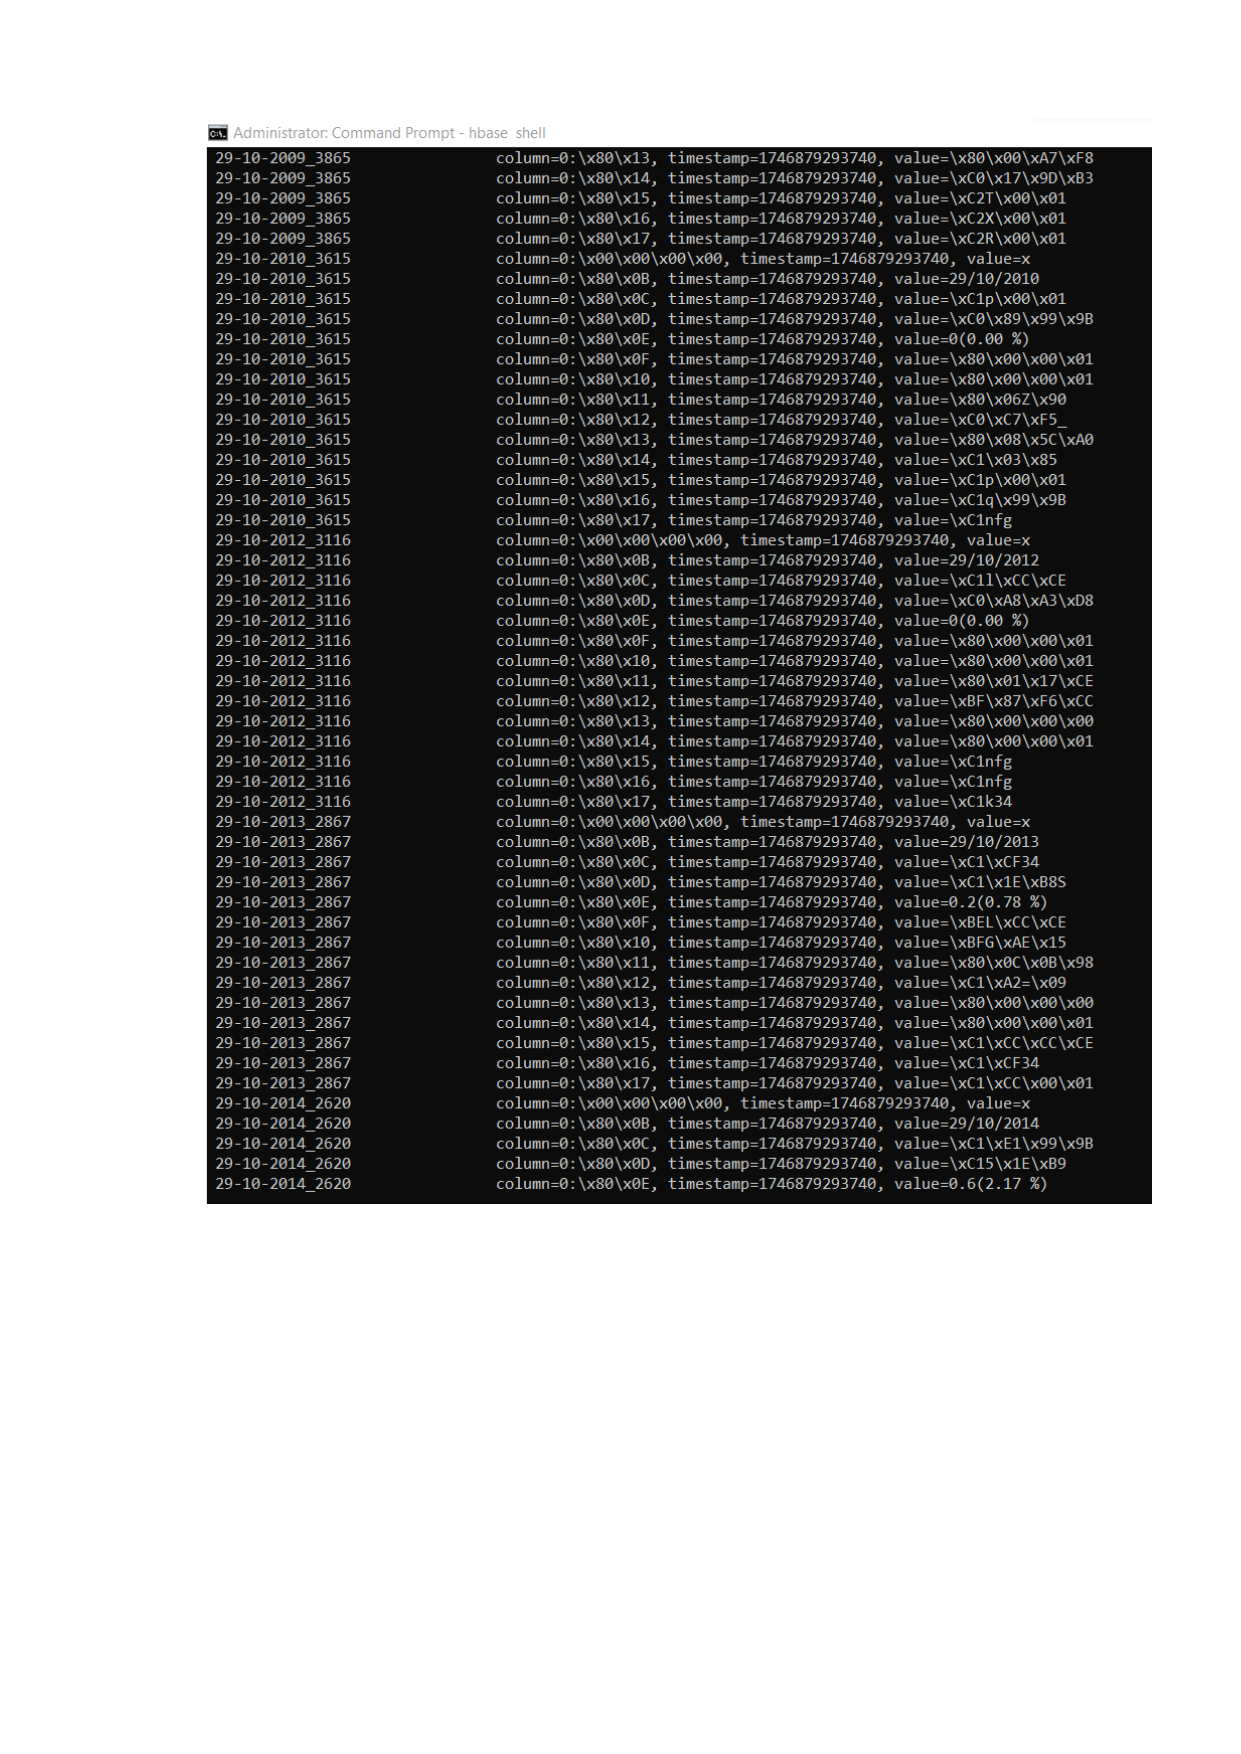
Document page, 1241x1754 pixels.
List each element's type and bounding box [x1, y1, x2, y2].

picture [206, 118, 1152, 1204]
